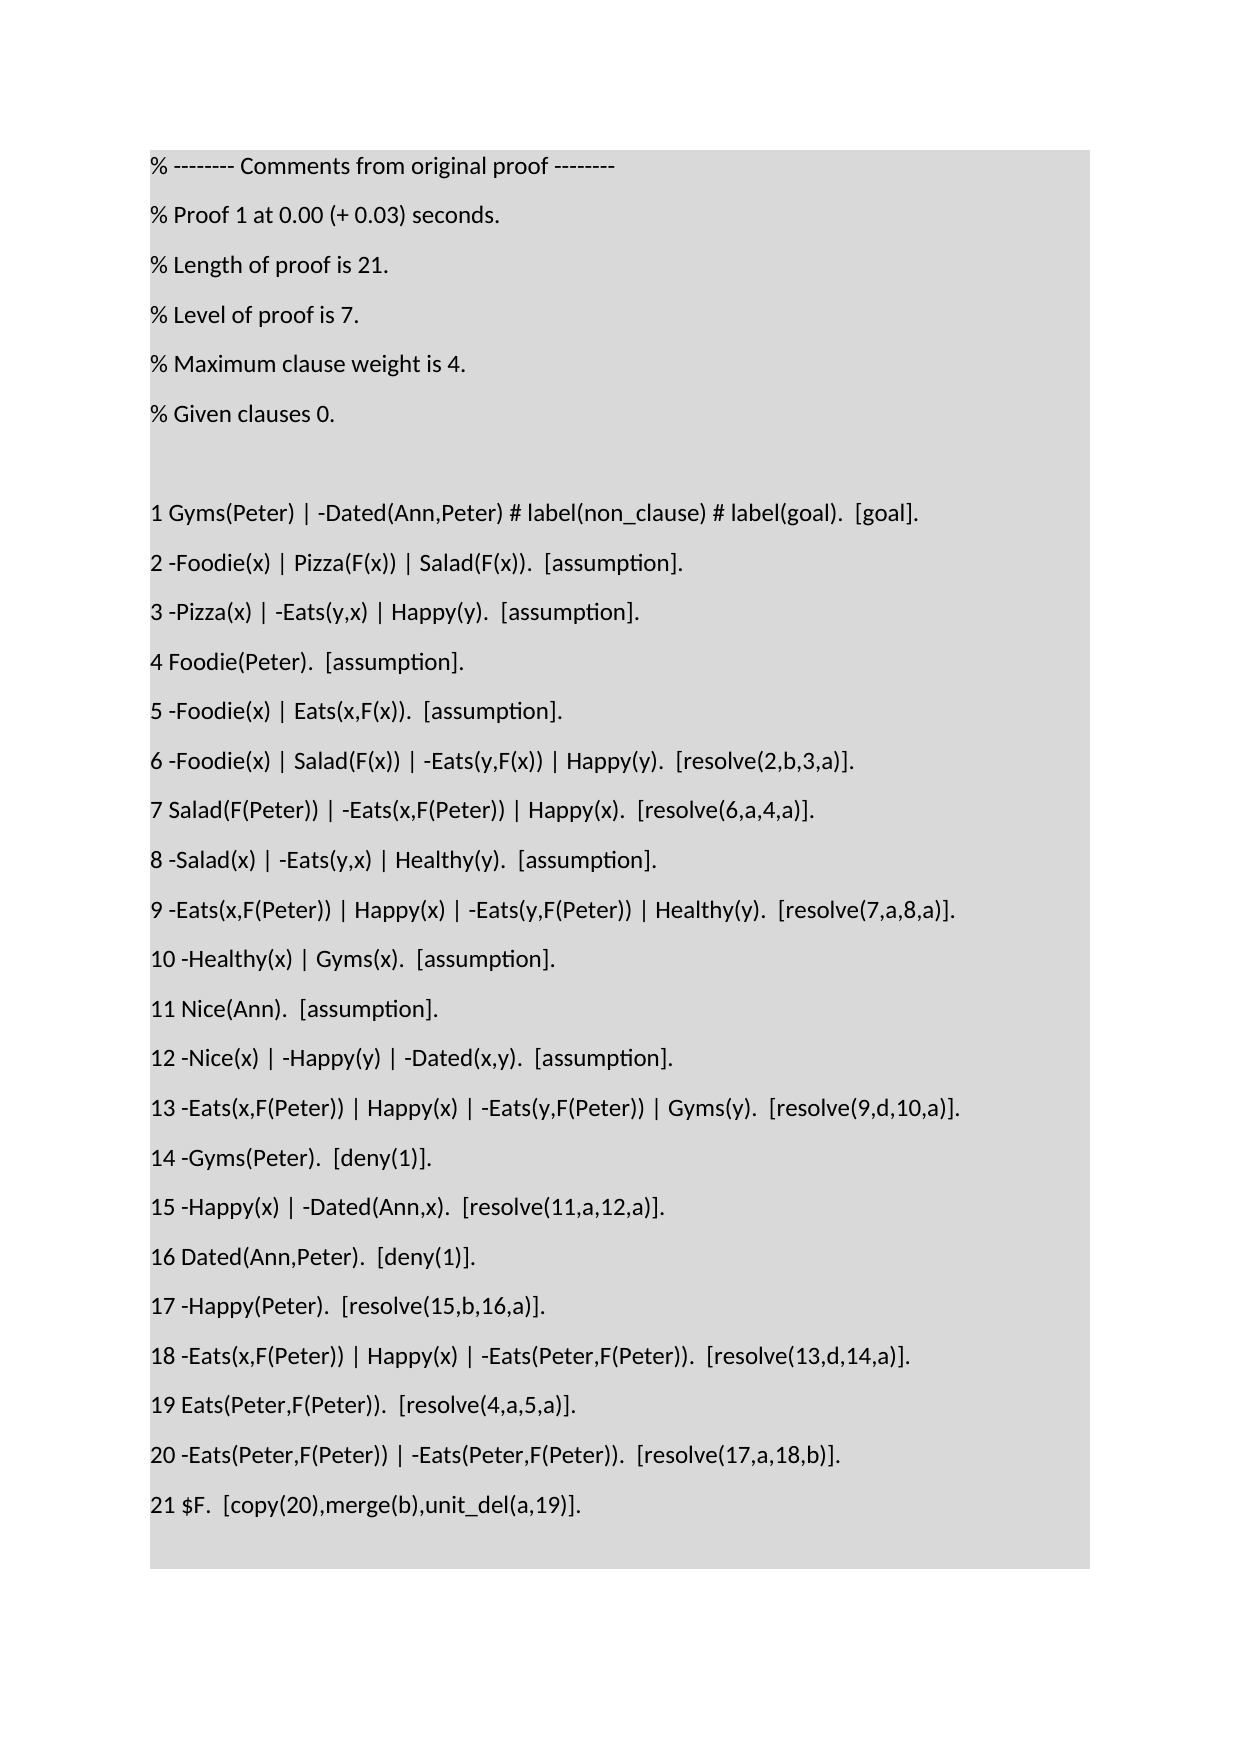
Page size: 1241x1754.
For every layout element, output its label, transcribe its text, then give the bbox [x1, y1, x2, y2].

text % Length of proof is 21. [150, 249, 1090, 280]
text 5 -Foodie(x) | Eats(x,F(x)). [assumption]. [150, 695, 1090, 726]
text 18 -Eats(x,F(Peter)) | Happy(x) | -Eats(Peter,F(Peter)). [resolve(13,d,14,a)]. [150, 1340, 1090, 1371]
text 13 -Eats(x,F(Peter)) | Happy(x) | -Eats(y,F(Peter)) | Gyms(y). [resolve(9,d,10,a)]. [150, 1092, 1090, 1123]
text 3 -Pizza(x) | -Eats(y,x) | Happy(y). [assumption]. [150, 596, 1090, 627]
text % Level of proof is 7. [150, 299, 1090, 329]
text % -------- Comments from original proof -------- [150, 150, 1090, 181]
text 1 Gyms(Peter) | -Dated(Ann,Peter) # label(non_clause) # label(goal). [goal]. [150, 497, 1090, 528]
text % Maximum clause weight is 4. [150, 348, 1090, 379]
text 20 -Eats(Peter,F(Peter)) | -Eats(Peter,F(Peter)). [resolve(17,a,18,b)]. [150, 1439, 1090, 1470]
text % Proof 1 at 0.00 (+ 0.03) seconds. [150, 199, 1090, 230]
text 9 -Eats(x,F(Peter)) | Happy(x) | -Eats(y,F(Peter)) | Healthy(y). [resolve(7,a,8,a)]. [150, 894, 1090, 924]
text 11 Nice(Ann). [assumption]. [150, 993, 1090, 1023]
text 8 -Salad(x) | -Eats(y,x) | Healthy(y). [assumption]. [150, 844, 1090, 875]
text 17 -Happy(Peter). [resolve(15,b,16,a)]. [150, 1290, 1090, 1321]
text 2 -Foodie(x) | Pizza(F(x)) | Salad(F(x)). [assumption]. [150, 547, 1090, 577]
text 16 Dated(Ann,Peter). [deny(1)]. [150, 1241, 1090, 1271]
text 7 Salad(F(Peter)) | -Eats(x,F(Peter)) | Happy(x). [resolve(6,a,4,a)]. [150, 794, 1090, 825]
text 14 -Gyms(Peter). [deny(1)]. [150, 1142, 1090, 1172]
text 10 -Healthy(x) | Gyms(x). [assumption]. [150, 943, 1090, 974]
text 21 $F. [copy(20),merge(b),unit_del(a,19)]. [150, 1489, 1090, 1519]
text 15 -Happy(x) | -Dated(Ann,x). [resolve(11,a,12,a)]. [150, 1191, 1090, 1222]
text 4 Foodie(Peter). [assumption]. [150, 646, 1090, 676]
text 19 Eats(Peter,F(Peter)). [resolve(4,a,5,a)]. [150, 1389, 1090, 1420]
text 12 -Nice(x) | -Happy(y) | -Dated(x,y). [assumption]. [150, 1042, 1090, 1073]
text % Given clauses 0. [150, 398, 1090, 428]
text 6 -Foodie(x) | Salad(F(x)) | -Eats(y,F(x)) | Happy(y). [resolve(2,b,3,a)]. [150, 745, 1090, 776]
